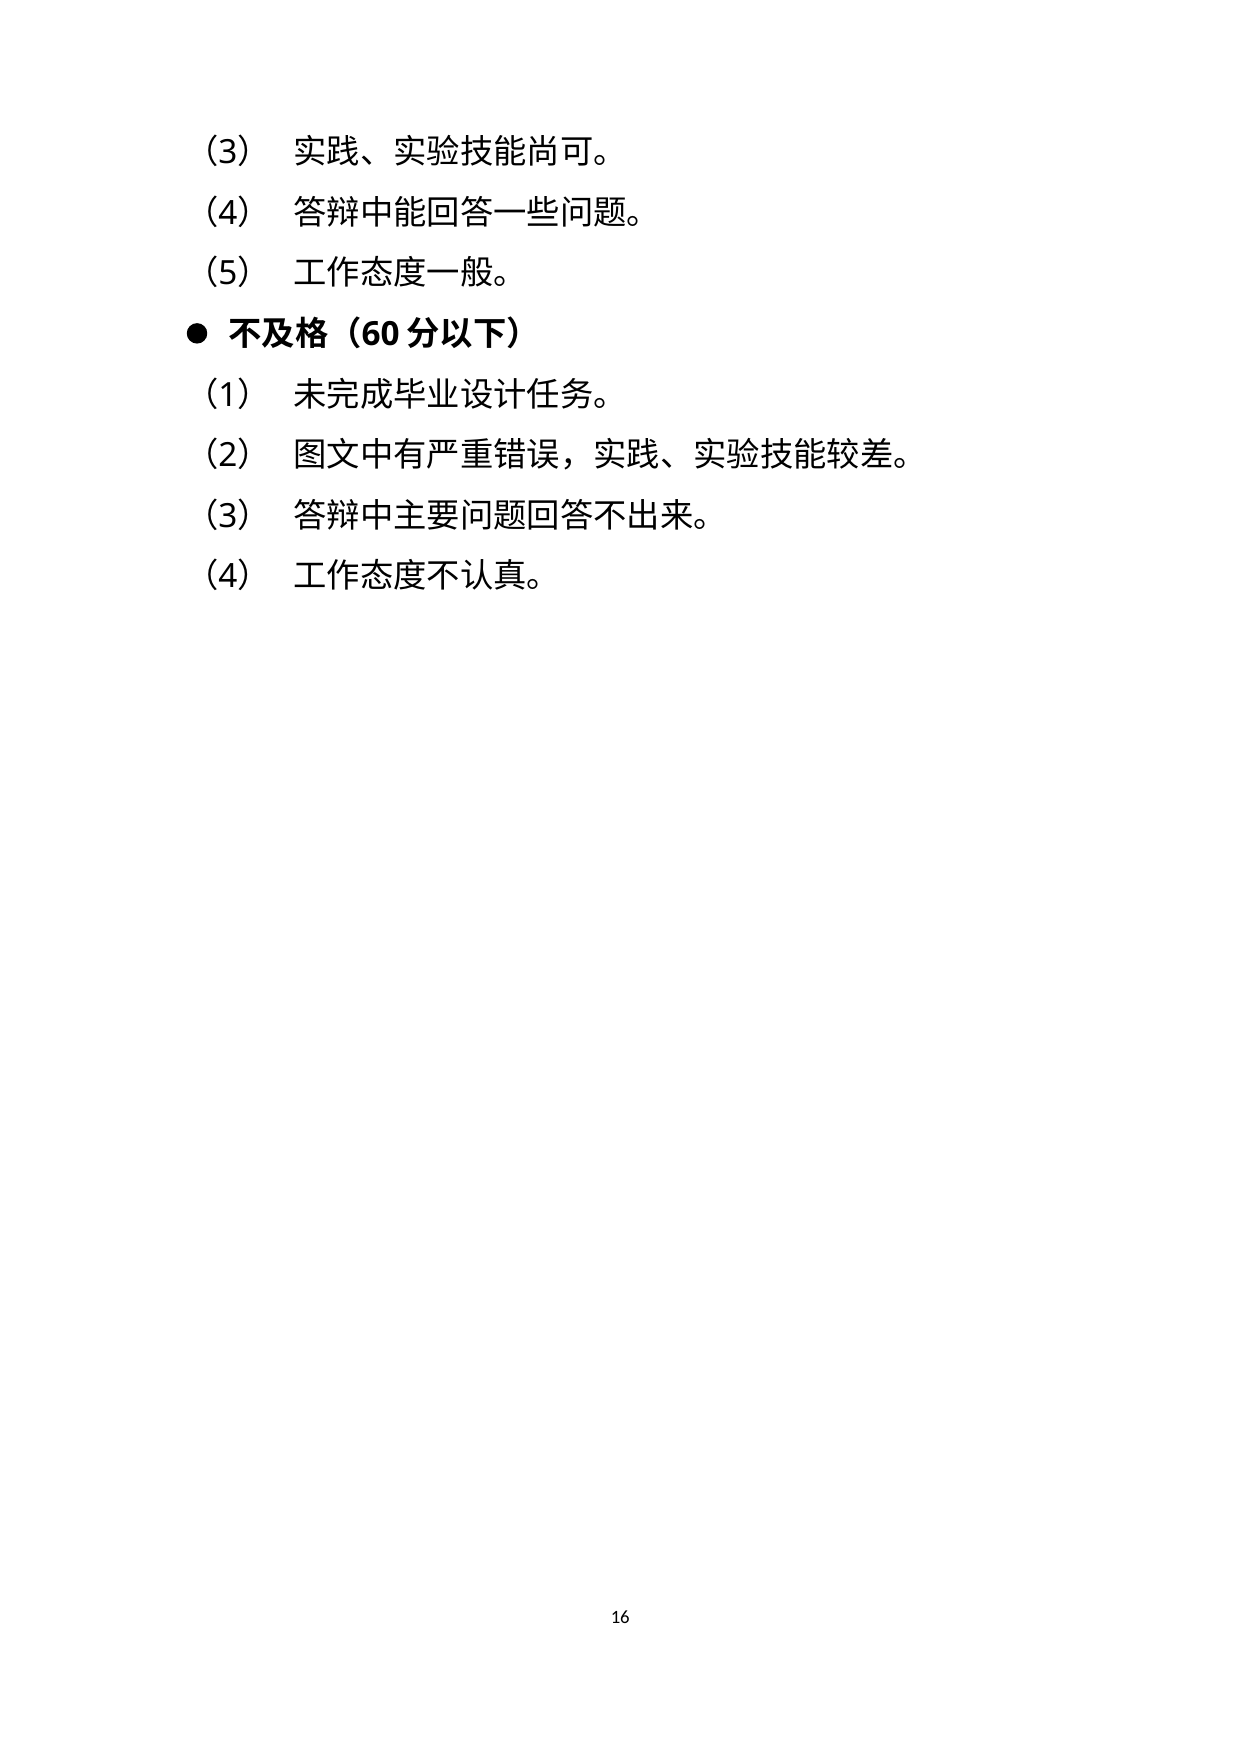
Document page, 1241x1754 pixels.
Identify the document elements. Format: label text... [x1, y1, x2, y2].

list 工作态度一般。 [185, 240, 1122, 301]
list 图文中有严重错误，实践、实验技能较差。 [185, 422, 1122, 482]
list 工作态度不认真。 [185, 543, 1122, 604]
list 答辩中主要问题回答不出来。 [185, 482, 1122, 543]
list 实践、实验技能尚可。 [185, 119, 1122, 179]
list 答辩中能回答一些问题。 [185, 179, 1122, 240]
list 不及格（60分以下） [184, 301, 1122, 361]
list 未完成毕业设计任务。 [185, 361, 1122, 422]
